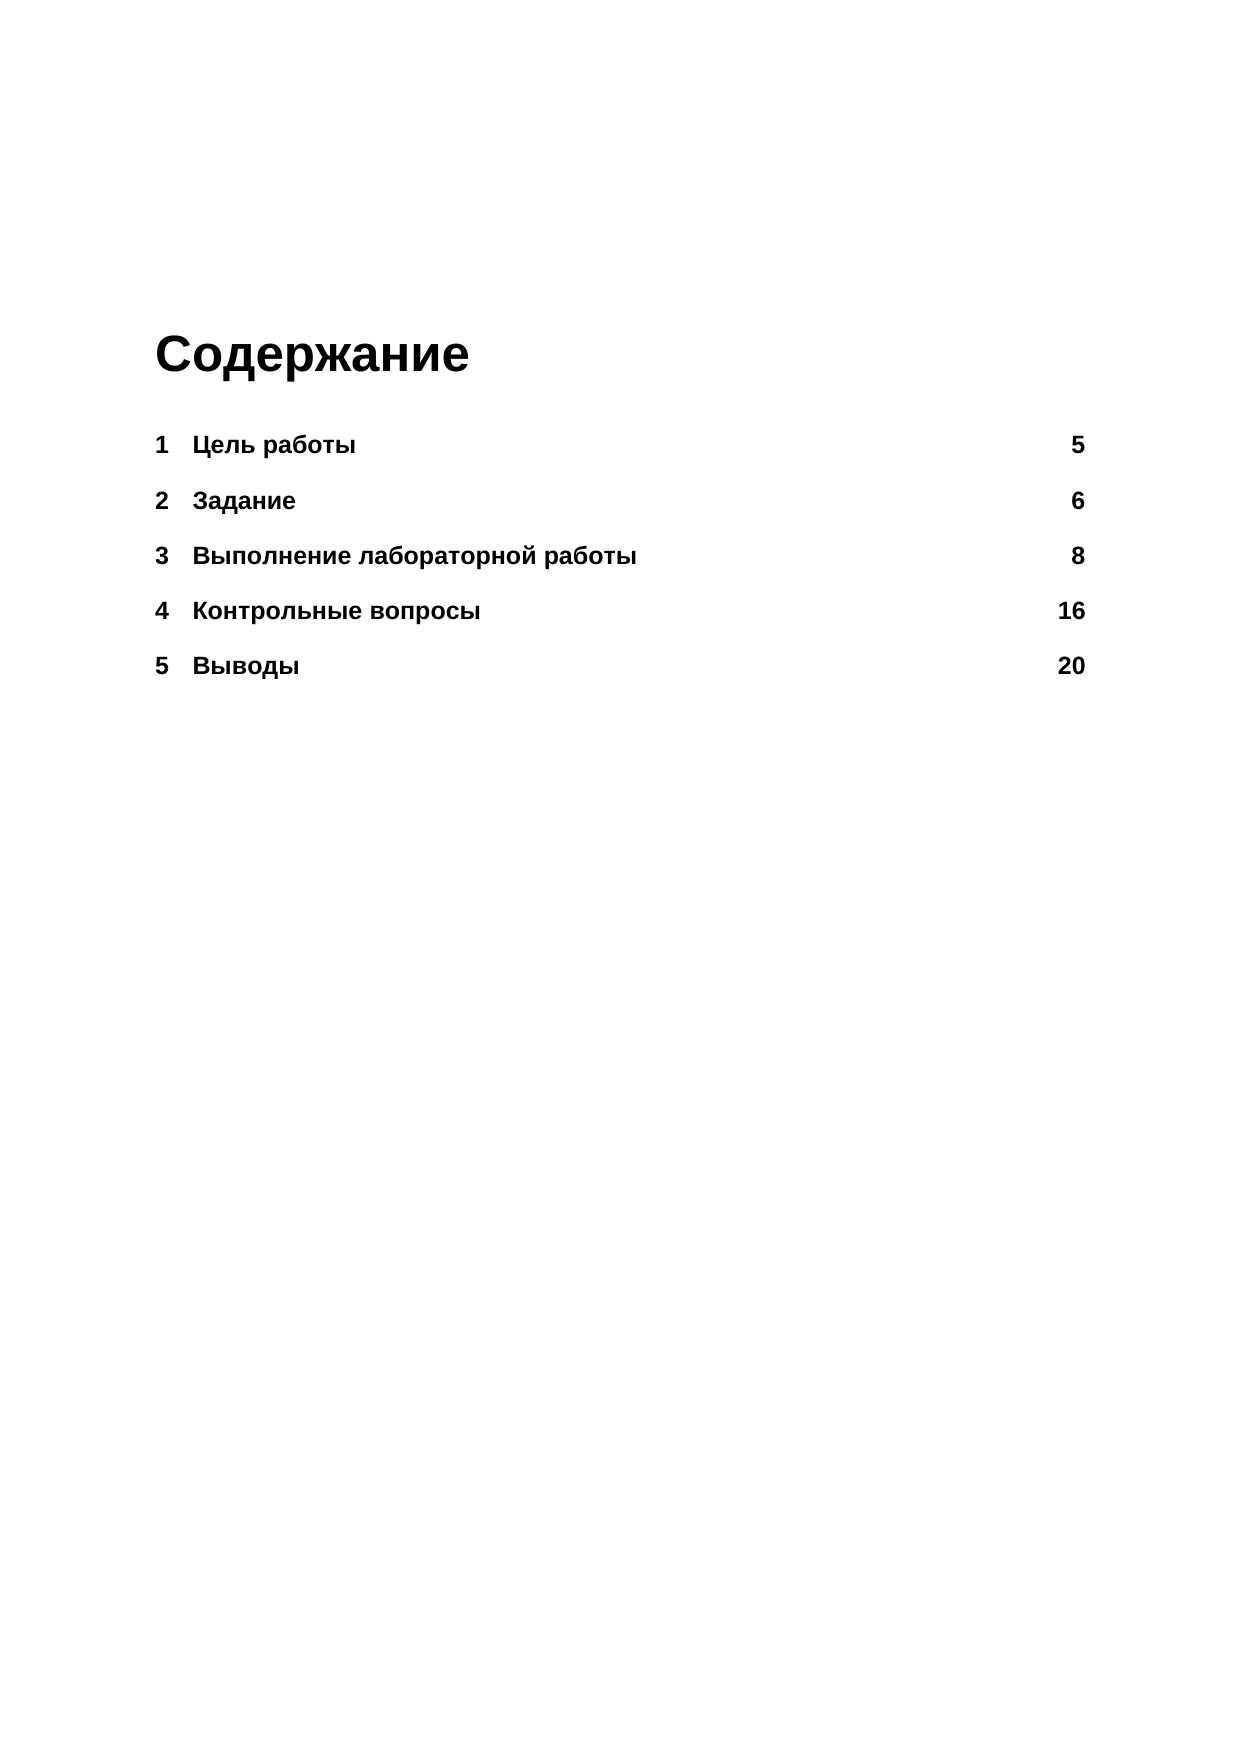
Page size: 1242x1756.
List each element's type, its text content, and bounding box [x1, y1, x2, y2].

text Содержание [155, 324, 1114, 383]
